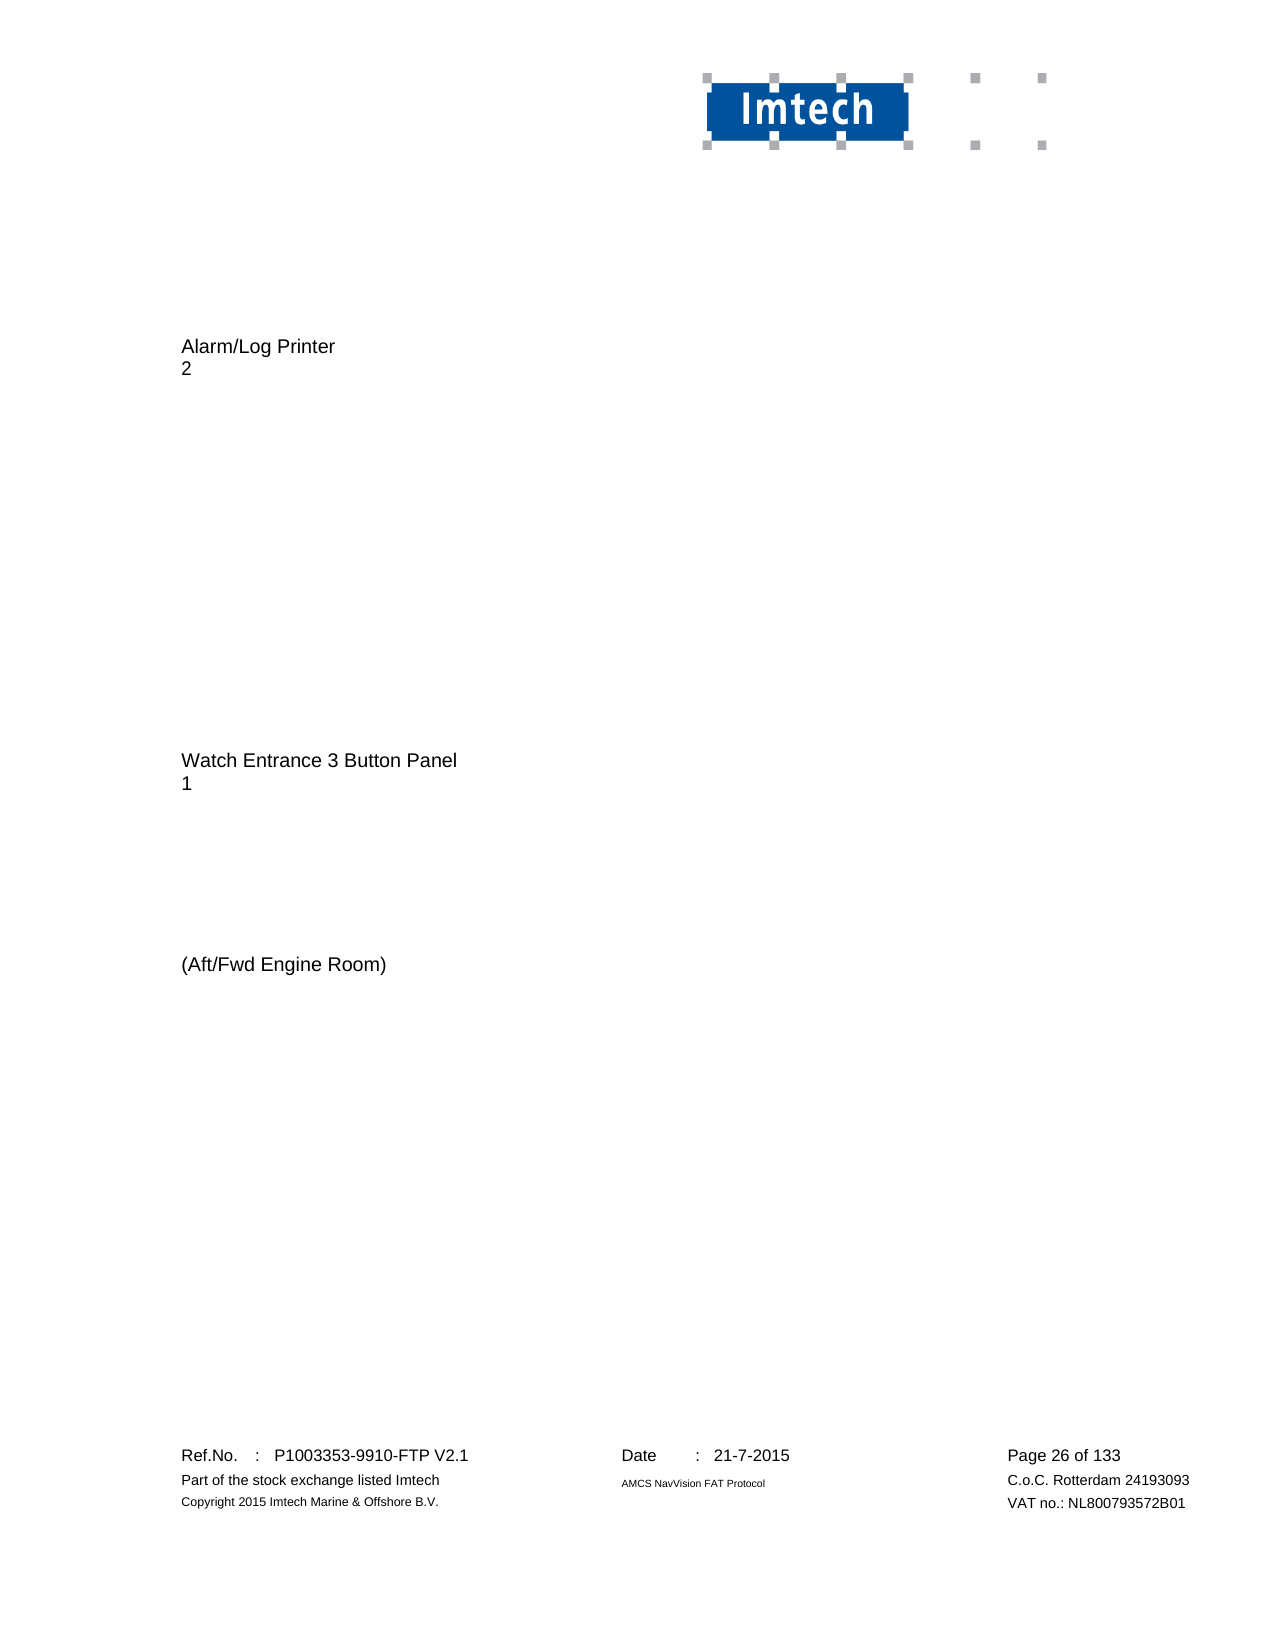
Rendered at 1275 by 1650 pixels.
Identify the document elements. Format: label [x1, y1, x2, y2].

picture [702, 73, 1047, 150]
